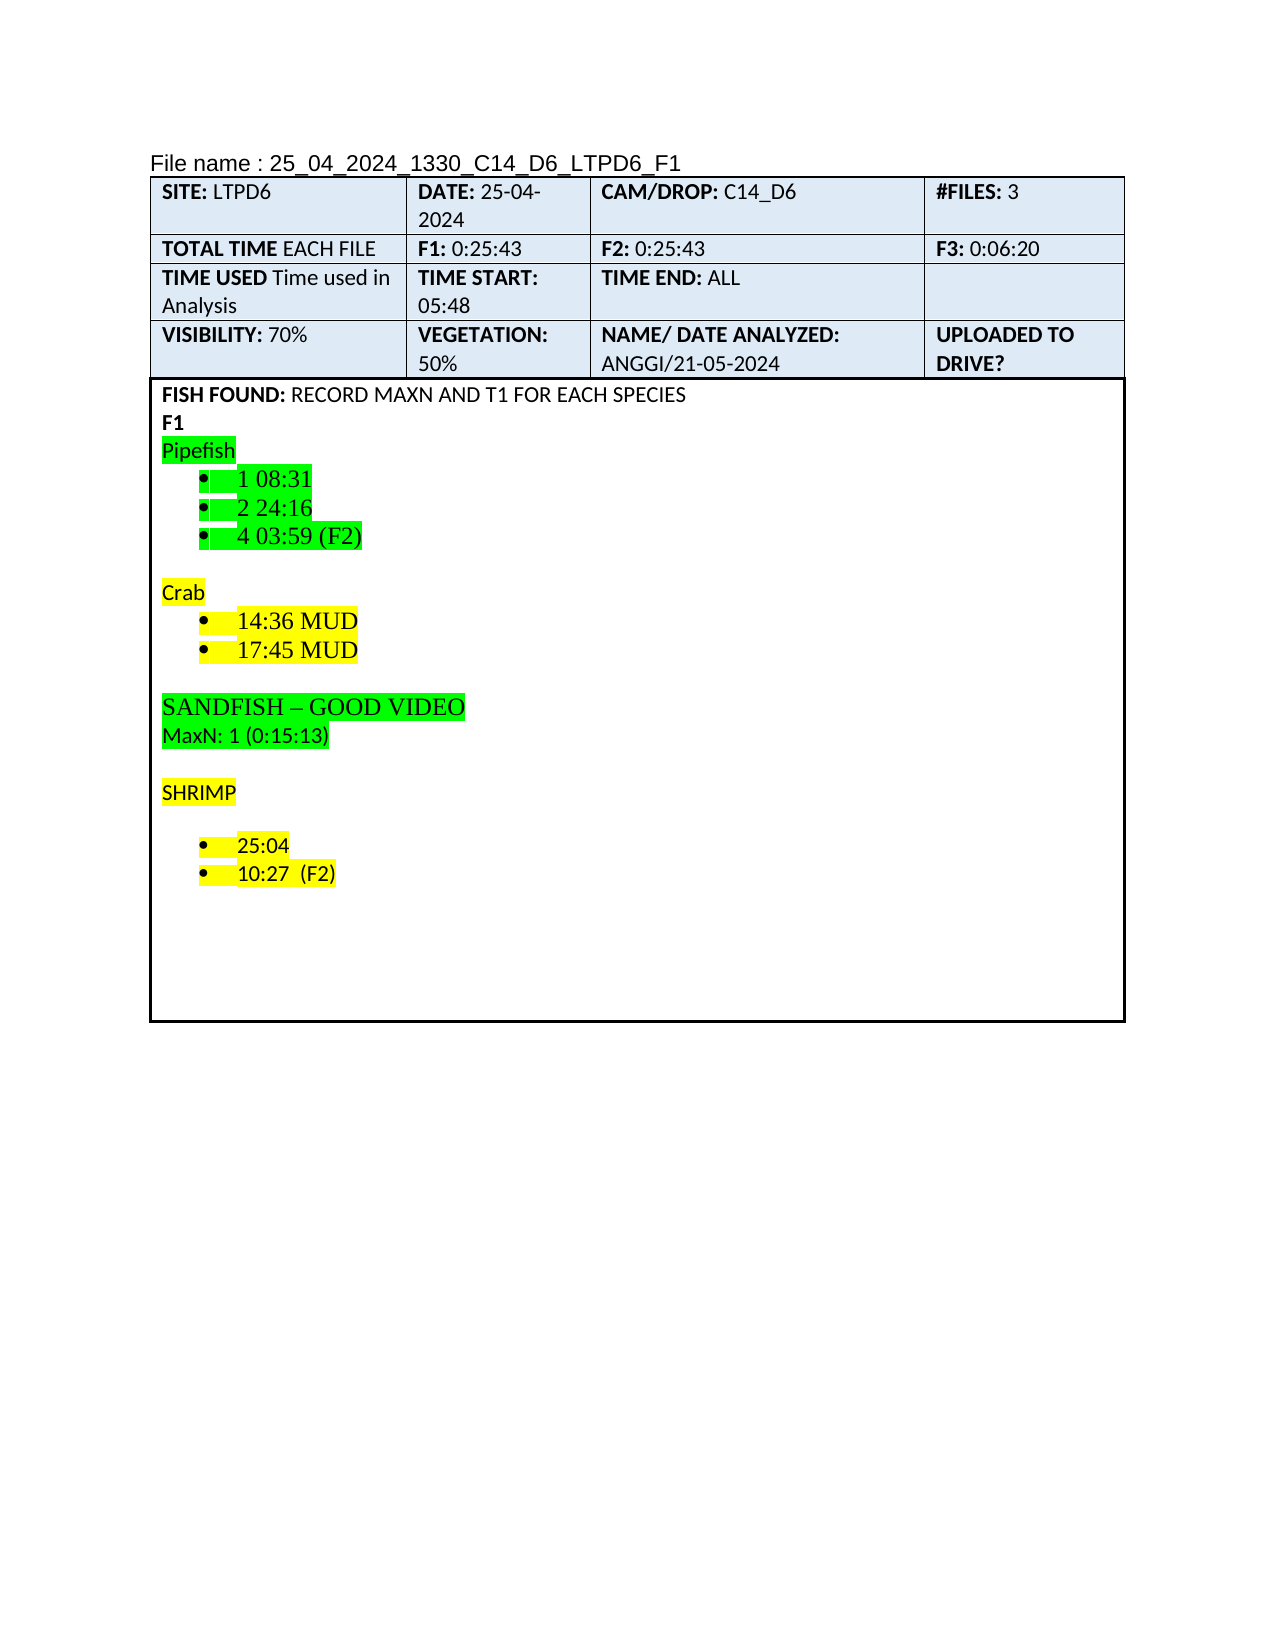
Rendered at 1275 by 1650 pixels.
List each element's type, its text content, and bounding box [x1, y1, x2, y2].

table_cell F1: 0:25:43 [407, 235, 590, 262]
table_cell FISH FOUND: RECORD MAXN AND T1 FOR EACH SPECIES F1 Pipefish 1 08:31 2 24:16 4 03:59 (F2) Crab 14:36 MUD 17:45 MUD SANDFISH – GOOD VIDEO MaxN: 1 (0:15:13) SHRIMP 25:04 10:27 (F2) [152, 380, 1123, 1019]
table_cell VISIBILITY: 70% [151, 321, 406, 377]
table_header CAM/DROP: C14_D6 [591, 178, 924, 233]
table_cell TIME USED Time used in Analysis [151, 264, 406, 319]
table_cell [925, 264, 1124, 319]
text File name : 25_04_2024_1330_C14_D6_LTPD6_F1 [150, 150, 1125, 176]
table_cell UPLOADED TO DRIVE? [925, 321, 1124, 377]
table_cell F3: 0:06:20 [925, 235, 1124, 262]
table_cell TIME END: ALL [591, 264, 924, 319]
table_cell VEGETATION: 50% [407, 321, 590, 377]
table_header DATE: 25-04-2024 [407, 178, 590, 233]
table_cell TOTAL TIME EACH FILE [151, 235, 406, 262]
table_cell TIME START: 05:48 [407, 264, 590, 319]
table_cell F2: 0:25:43 [591, 235, 924, 262]
table_header SITE: LTPD6 [151, 178, 406, 233]
table_header #FILES: 3 [925, 178, 1124, 233]
table_cell NAME/ DATE ANALYZED: ANGGI/21-05-2024 [591, 321, 924, 377]
